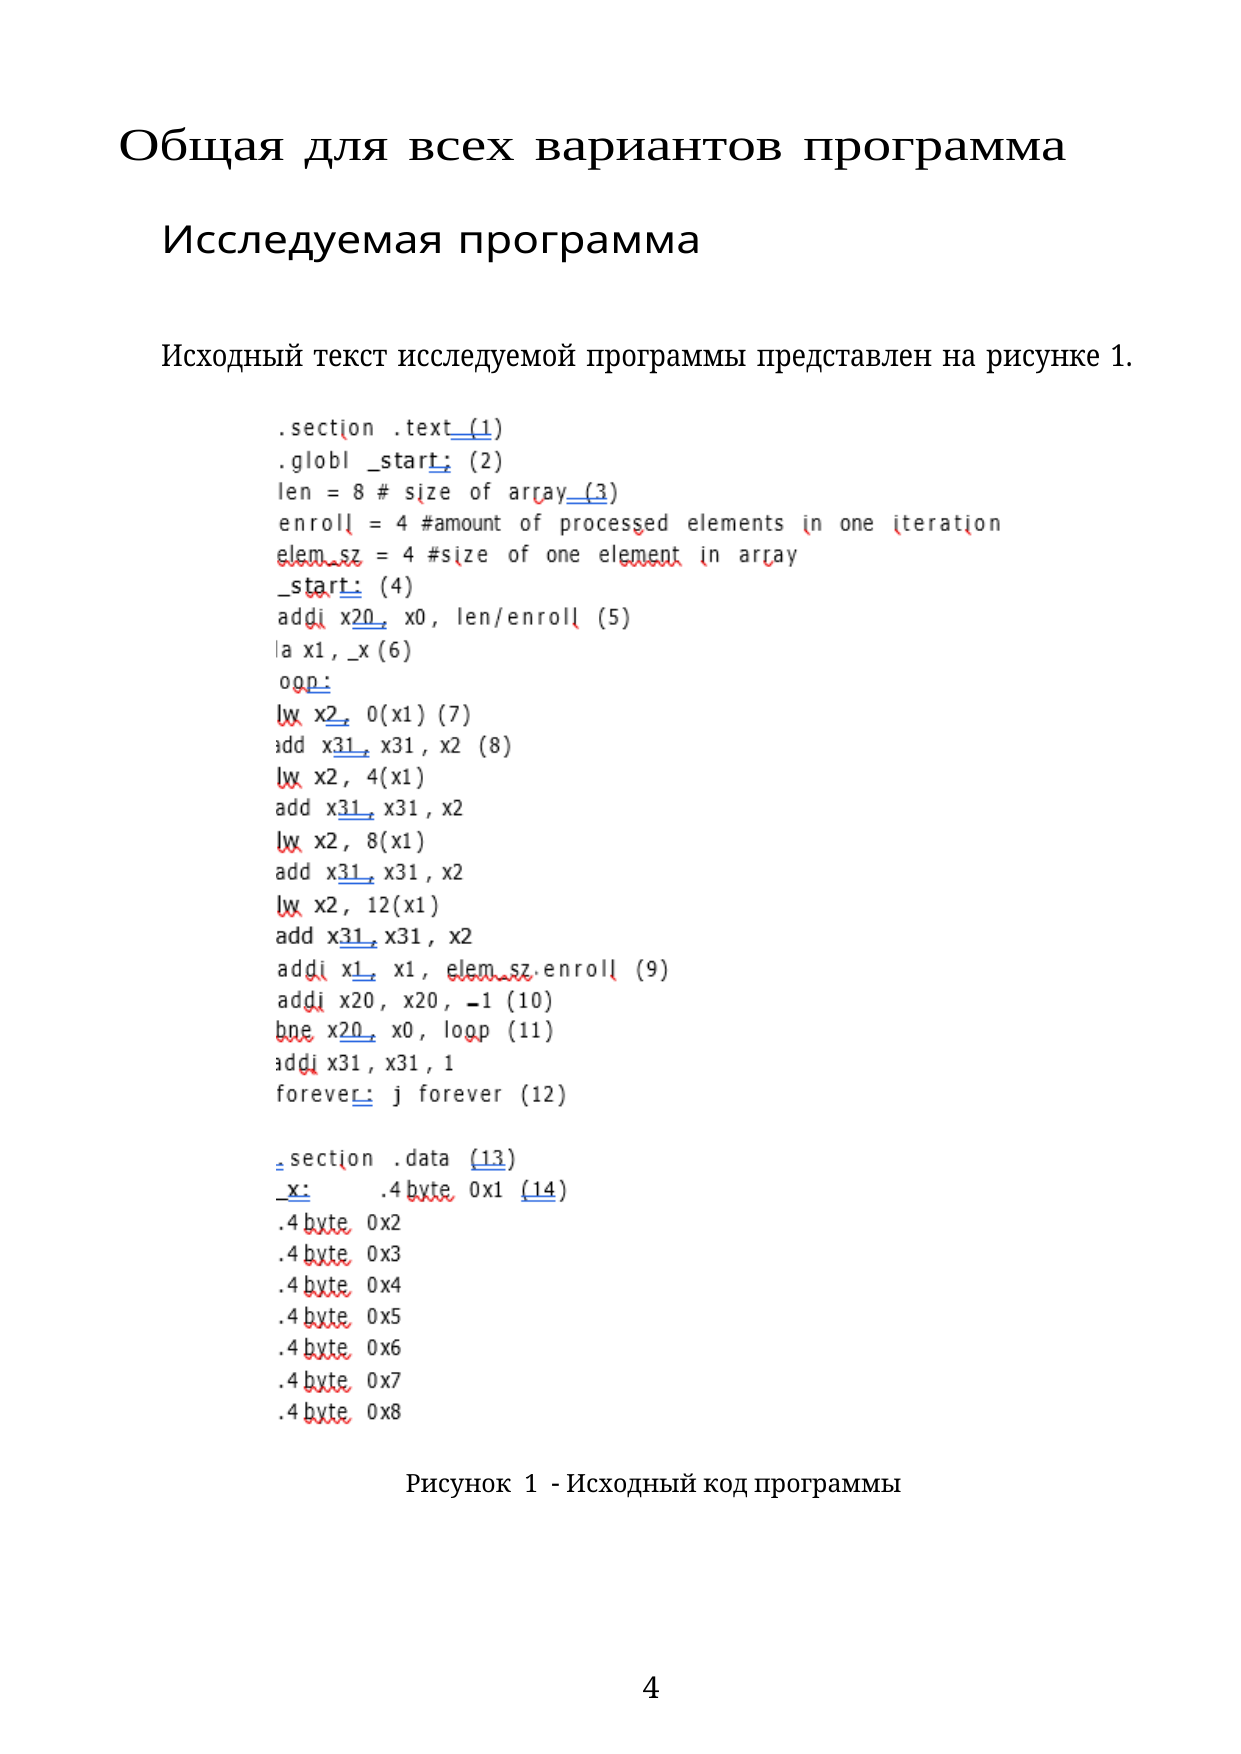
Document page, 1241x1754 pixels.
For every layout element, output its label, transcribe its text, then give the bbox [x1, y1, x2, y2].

subtitle Исследуемая программа [161, 212, 1240, 265]
subtitle Общая для всех вариантов программа [118, 118, 1240, 171]
text Рисунок 1  Исходный код программы [67, 1465, 1240, 1499]
text Исходный текст исследуемой программы представлен на рисунке 1. [161, 334, 1240, 375]
picture [276, 409, 1031, 1432]
